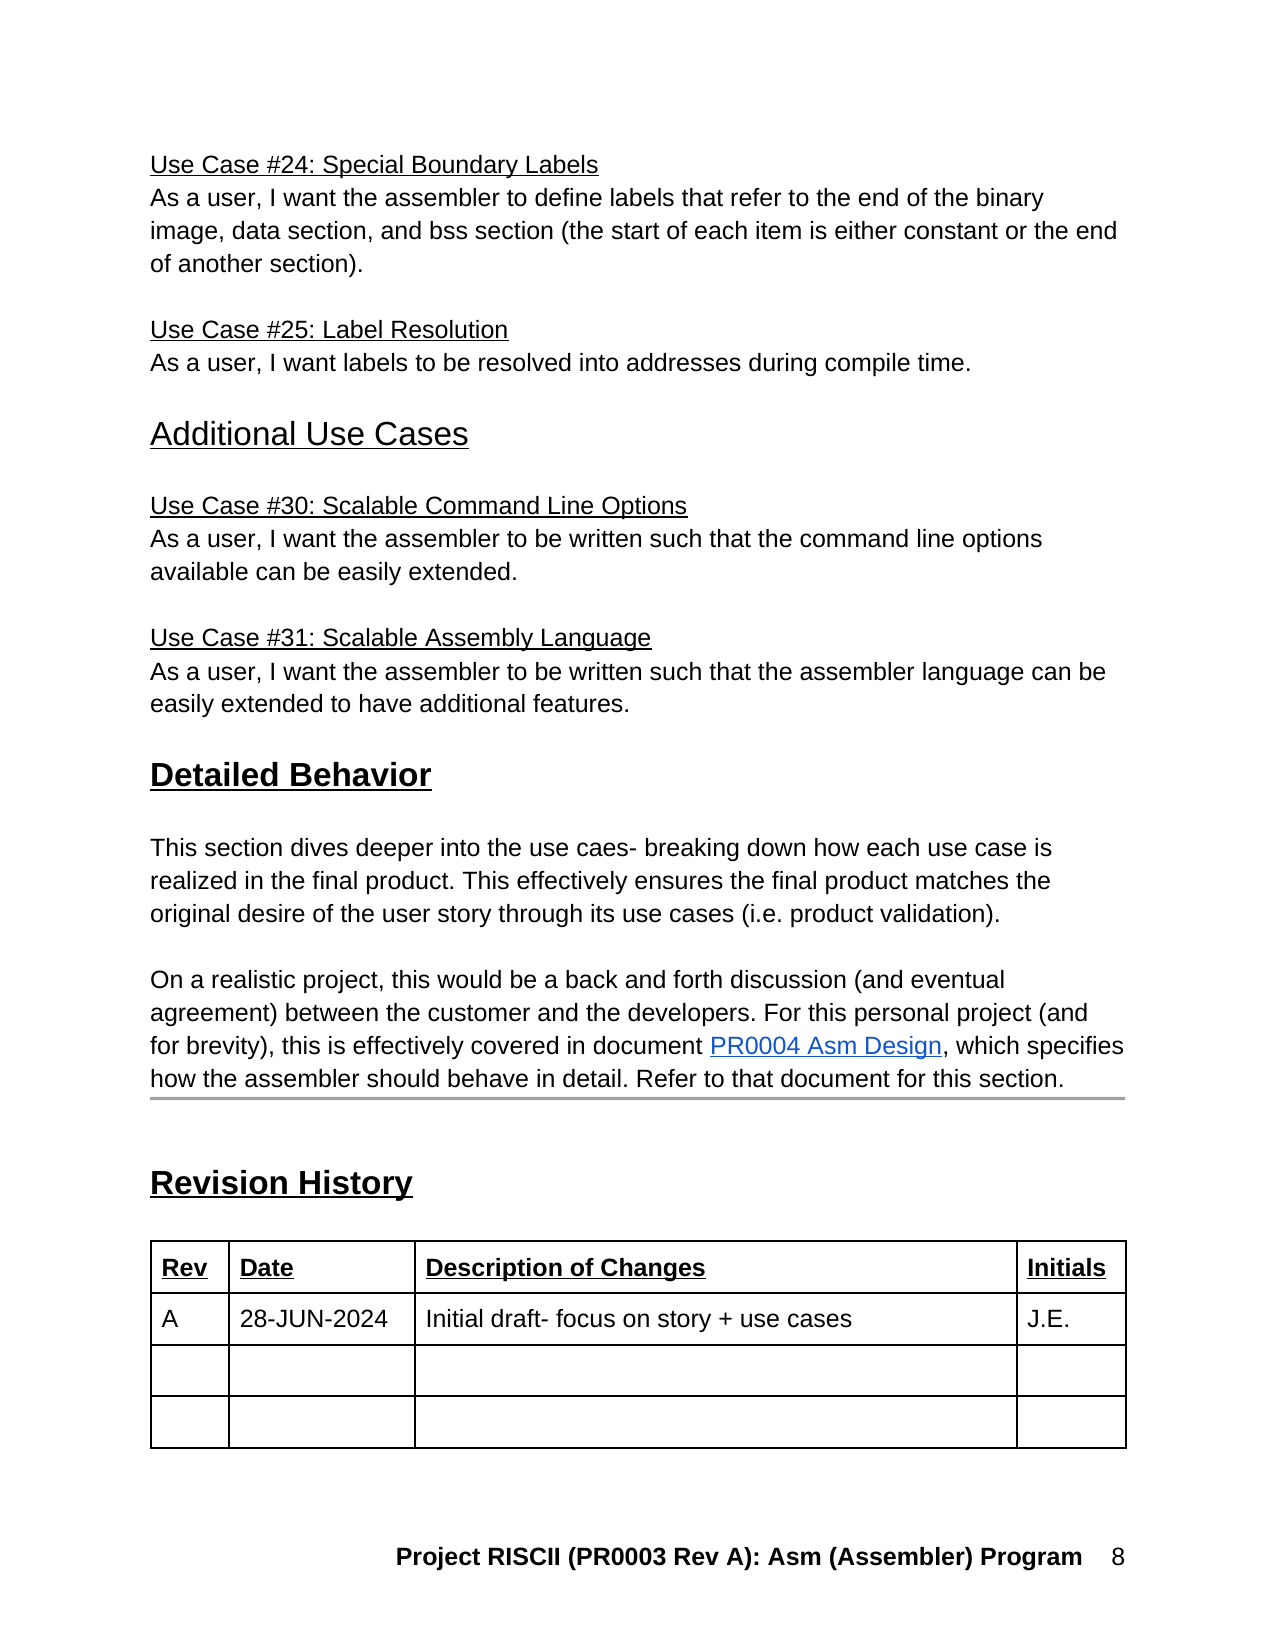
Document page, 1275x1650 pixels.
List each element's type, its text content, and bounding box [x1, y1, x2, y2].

subtitle Detailed Behavior [150, 756, 1125, 794]
text As a user, I want the assembler to be written such that the assembler language can be easily extended to have additional features. [150, 656, 1125, 718]
subtitle Use Case #25: Label Resolution [150, 315, 1125, 344]
subtitle Use Case #30: Scalable Command Line Options [150, 491, 1125, 520]
table_cell [416, 1346, 1016, 1395]
table_cell Initial draft- focus on story + use cases [416, 1294, 1016, 1343]
text As a user, I want the assembler to define labels that refer to the end of the binary image, data section, and bss section (the start of each item is either constant or the end of another section). [150, 183, 1125, 278]
table_cell [1018, 1346, 1125, 1395]
table_header Initials [1018, 1242, 1125, 1292]
subtitle Use Case #31: Scalable Assembly Language [150, 623, 1125, 652]
table_cell [152, 1346, 228, 1395]
subtitle Revision History [150, 1163, 1125, 1201]
table_header Description of Changes [416, 1242, 1016, 1292]
table_header Date [230, 1242, 414, 1292]
subtitle Use Case #24: Special Boundary Labels [150, 150, 1125, 179]
subtitle Additional Use Cases [150, 414, 1125, 453]
text On a realistic project, this would be a back and forth discussion (and eventual agreement) between the customer and the developers. For this personal project (and for brevity), this is effectively covered in document PR0004 Asm Design, which specifies how the assembler should behave in detail. Refer to that document for this section. [150, 965, 1125, 1093]
table_cell A [152, 1294, 228, 1343]
text As a user, I want labels to be resolved into addresses during compile time. [150, 348, 1125, 377]
text This section dives deeper into the use caes- breaking down how each use case is realized in the final product. This effectively ensures the final product matches the original desire of the user story through its use cases (i.e. product validation). [150, 833, 1125, 927]
table_cell [152, 1397, 228, 1447]
table_cell [230, 1346, 414, 1395]
table_cell [1018, 1397, 1125, 1447]
table_cell [416, 1397, 1016, 1447]
table_cell 28-JUN-2024 [230, 1294, 414, 1343]
table_cell J.E. [1018, 1294, 1125, 1343]
table_header Rev [152, 1242, 228, 1292]
text As a user, I want the assembler to be written such that the command line options available can be easily extended. [150, 524, 1125, 586]
table_cell [230, 1397, 414, 1447]
